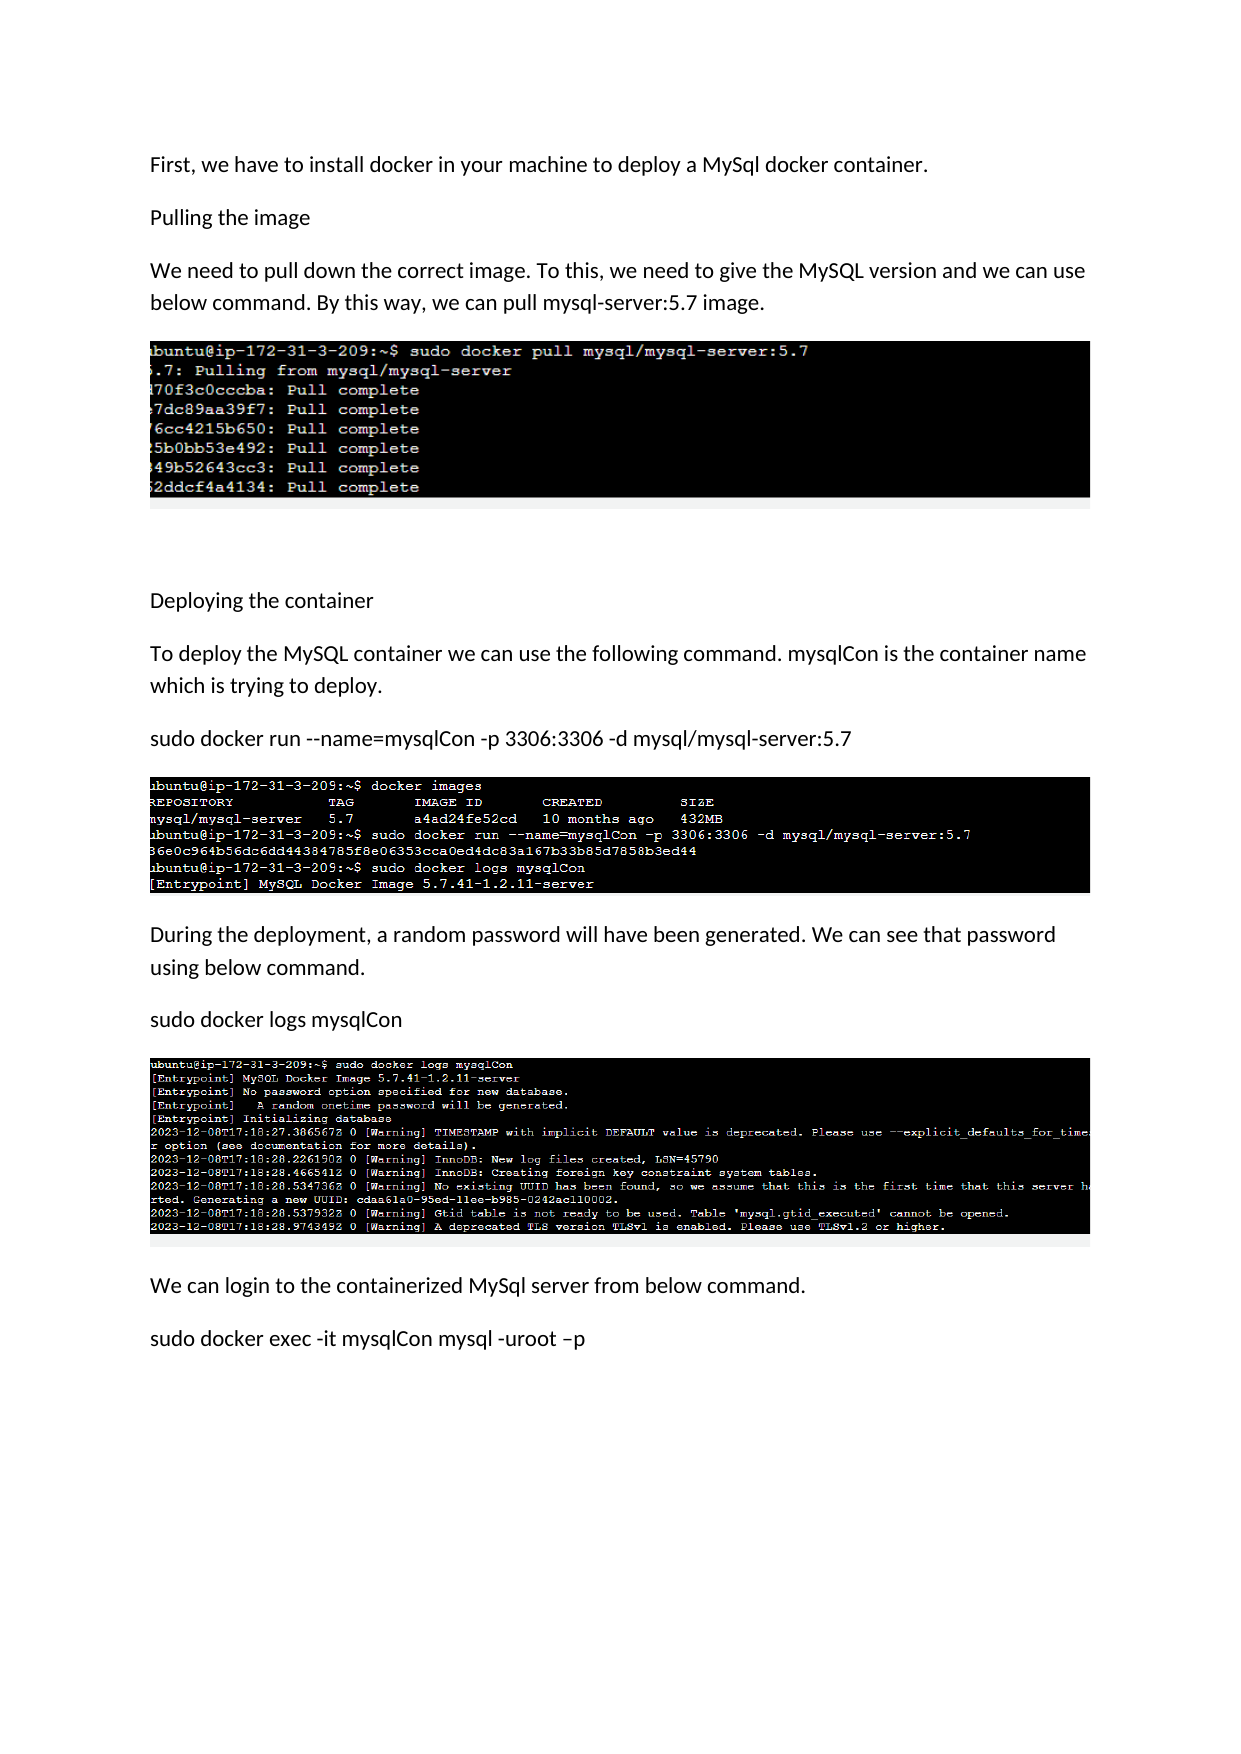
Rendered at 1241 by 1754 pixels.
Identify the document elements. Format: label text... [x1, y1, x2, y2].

picture [150, 1058, 1091, 1247]
text Pulling the image [150, 203, 1090, 231]
text Deploying the container [150, 586, 1090, 614]
text First, we have to install docker in your machine to deploy a MySql docker container. [150, 150, 1090, 178]
picture [150, 777, 1091, 896]
text sudo docker run --name=mysqlCon -p 3306:3306 -d mysql/mysql-server:5.7 [150, 724, 1090, 752]
text We can login to the containerized MySql server from below command. [150, 1271, 1090, 1299]
text We need to pull down the correct image. To this, we need to give the MySQL version and we can use below command. By this way, we can pull mysql-server:5.7 image. [150, 256, 1090, 316]
picture [150, 341, 1091, 509]
text To deploy the MySQL container we can use the following command. mysqlCon is the container name which is trying to deploy. [150, 639, 1090, 699]
text sudo docker exec -it mysqlCon mysql -uroot –p [150, 1324, 1090, 1352]
text During the deployment, a random password will have been generated. We can see that password using below command. [150, 920, 1090, 981]
text sudo docker logs mysqlCon [150, 1006, 1090, 1034]
